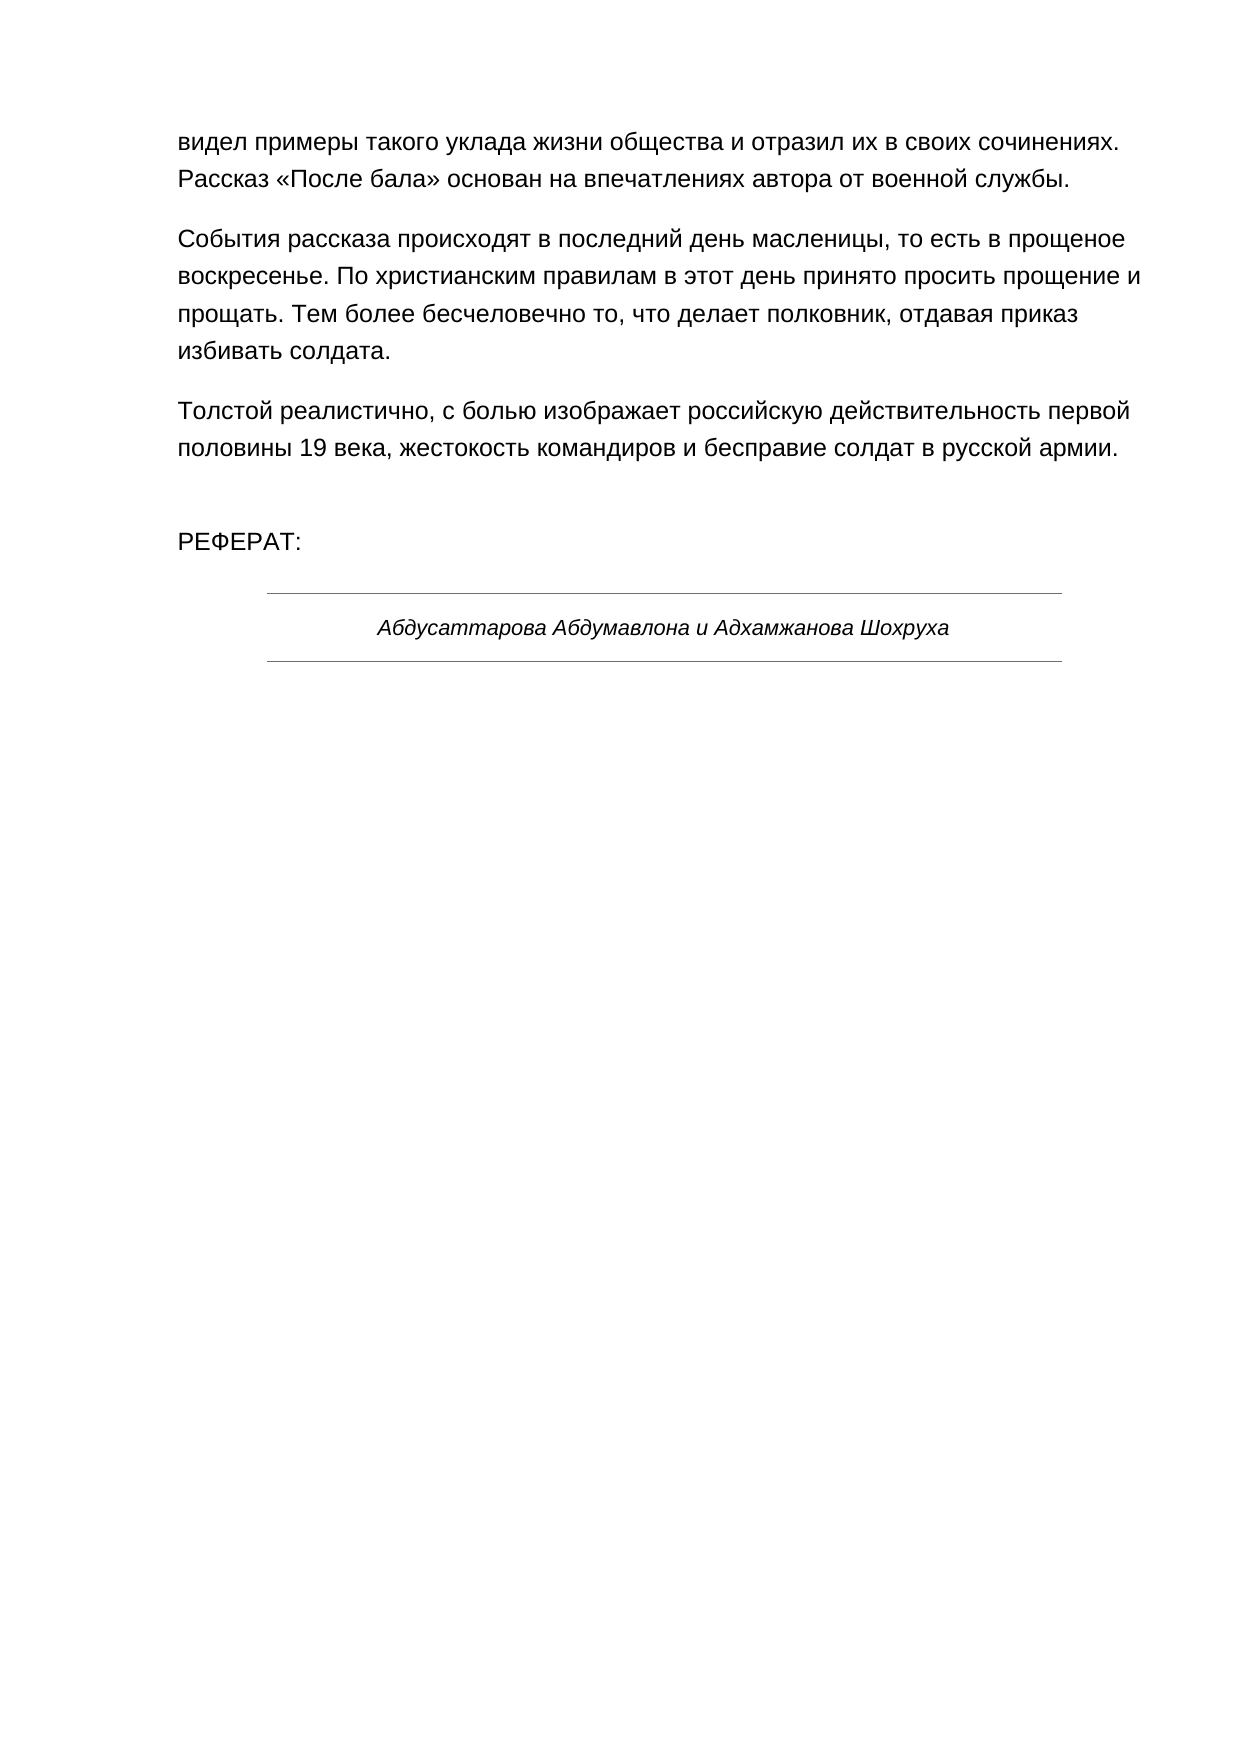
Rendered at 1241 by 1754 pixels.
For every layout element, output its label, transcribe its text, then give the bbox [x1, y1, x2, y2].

text События рассказа происходят в последний день масленицы, то есть в прощеное воскресенье. По христианским правилам в этот день принято просить прощение и прощать. Тем более бесчеловечно то, что делает полковник, отдавая приказ избивать солдата. [177, 215, 1152, 365]
text Толстой реалистично, с болью изображает российскую действительность первой половины 19 века, жестокость командиров и бесправие солдат в русской армии. [177, 387, 1152, 462]
text Абдусаттарова Абдумавлона и Адхамжанова Шохруха [267, 594, 1062, 661]
text РЕФЕРАТ: [177, 526, 1152, 555]
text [177, 118, 1152, 193]
